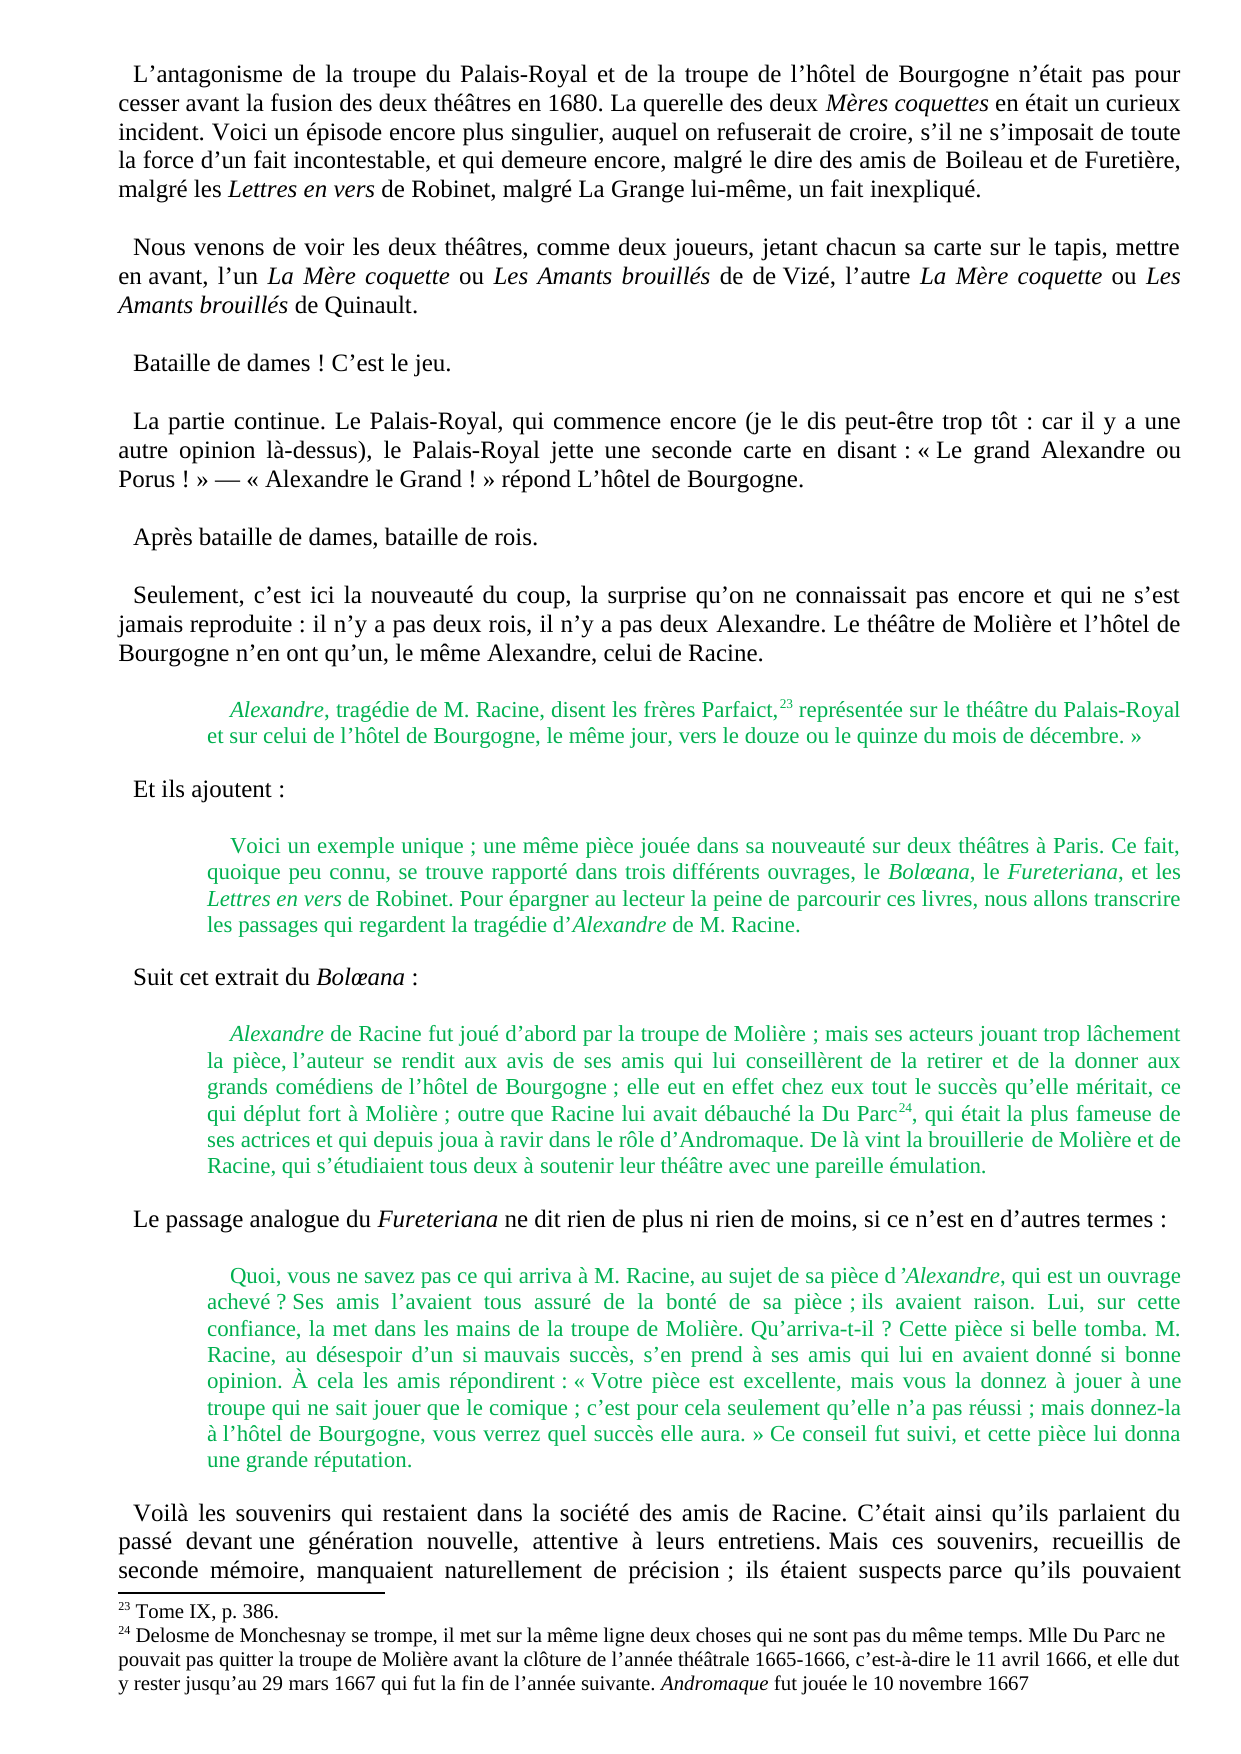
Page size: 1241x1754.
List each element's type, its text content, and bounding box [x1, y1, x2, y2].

text Nous venons de voir les deux théâtres, comme deux joueurs, jetant chacun sa carte sur le tapis, mettre en avant, l’un La Mère coquette ou Les Amants brouillés de de Vizé, l’autre La Mère coquette ou Les Amants brouillés de Quinault. [118, 232, 1181, 318]
text Seulement, c’est ici la nouveauté du coup, la surprise qu’on ne connaissait pas encore et qui ne s’est jamais reproduite : il n’y a pas deux rois, il n’y a pas deux Alexandre. Le théâtre de Molière et l’hôtel de Bourgogne n’en ont qu’un, le même Alexandre, celui de Racine. [118, 580, 1181, 666]
text Suit cet extrait du Bolœana : [118, 962, 1181, 991]
text Et ils ajoutent : [118, 774, 1181, 802]
text L’antagonisme de la troupe du Palais-Royal et de la troupe de l’hôtel de Bourgogne n’était pas pour cesser avant la fusion des deux théâtres en 1680. La querelle des deux Mères coquettes en était un curieux incident. Voici un épisode encore plus singulier, auquel on refuserait de croire, s’il ne s’imposait de toute la force d’un fait incontestable, et qui demeure encore, malgré le dire des amis de Boileau et de Furetière, malgré les Lettres en vers de Robinet, malgré La Grange lui-même, un fait inexpliqué. [118, 59, 1181, 203]
text Quoi, vous ne savez pas ce qui arriva à M. Racine, au sujet de sa pièce d’Alexandre, qui est un ouvrage achevé ? Ses amis l’avaient tous assuré de la bonté de sa pièce ; ils avaient raison. Lui, sur cette confiance, la met dans les mains de la troupe de Molière. Qu’arriva-t-il ? Cette pièce si belle tomba. M. Racine, au désespoir d’un si mauvais succès, s’en prend à ses amis qui lui en avaient donné si bonne opinion. À cela les amis répondirent : « Votre pièce est excellente, mais vous la donnez à jouer à une troupe qui ne sait jouer que le comique ; c’est pour cela seulement qu’elle n’a pas réussi ; mais donnez-la à l’hôtel de Bourgogne, vous verrez quel succès elle aura. » Ce conseil fut suivi, et cette pièce lui donna une grande réputation. [207, 1262, 1181, 1473]
text Voici un exemple unique ; une même pièce jouée dans sa nouveauté sur deux théâtres à Paris. Ce fait, quoique peu connu, se trouve rapporté dans trois différents ouvrages, le Bolœana, le Fureteriana, et les Lettres en vers de Robinet. Pour épargner au lecteur la peine de parcourir ces livres, nous allons transcrire les passages qui regardent la tragédie d’Alexandre de M. Racine. [207, 832, 1181, 937]
text Alexandre, tragédie de M. Racine, disent les frères Parfaict, représentée sur le théâtre du Palais-Royal et sur celui de l’hôtel de Bourgogne, le même jour, vers le douze ou le quinze du mois de décembre. » [207, 696, 1181, 749]
text Alexandre de Racine fut joué d’abord par la troupe de Molière ; mais ses acteurs jouant trop lâchement la pièce, l’auteur se rendit aux avis de ses amis qui lui conseillèrent de la retirer et de la donner aux grands comédiens de l’hôtel de Bourgogne ; elle eut en effet chez eux tout le succès qu’elle méritait, ce qui déplut fort à Molière ; outre que Racine lui avait débauché la Du Parc, qui était la plus fameuse de ses actrices et qui depuis joua à ravir dans le rôle d’Andromaque. De là vint la brouillerie de Molière et de Racine, qui s’étudiaient tous deux à soutenir leur théâtre avec une pareille émulation. [207, 1021, 1181, 1179]
text Bataille de dames ! C’est le jeu. [118, 348, 1181, 377]
text Le passage analogue du Fureteriana ne dit rien de plus ni rien de moins, si ce n’est en d’autres termes : [118, 1204, 1181, 1232]
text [118, 1498, 1181, 1584]
text La partie continue. Le Palais-Royal, qui commence encore (je le dis peut-être trop tôt : car il y a une autre opinion là-dessus), le Palais-Royal jette une seconde carte en disant : « Le grand Alexandre ou Porus ! » — « Alexandre le Grand ! » répond L’hôtel de Bourgogne. [118, 406, 1181, 492]
text Après bataille de dames, bataille de rois. [118, 522, 1181, 551]
